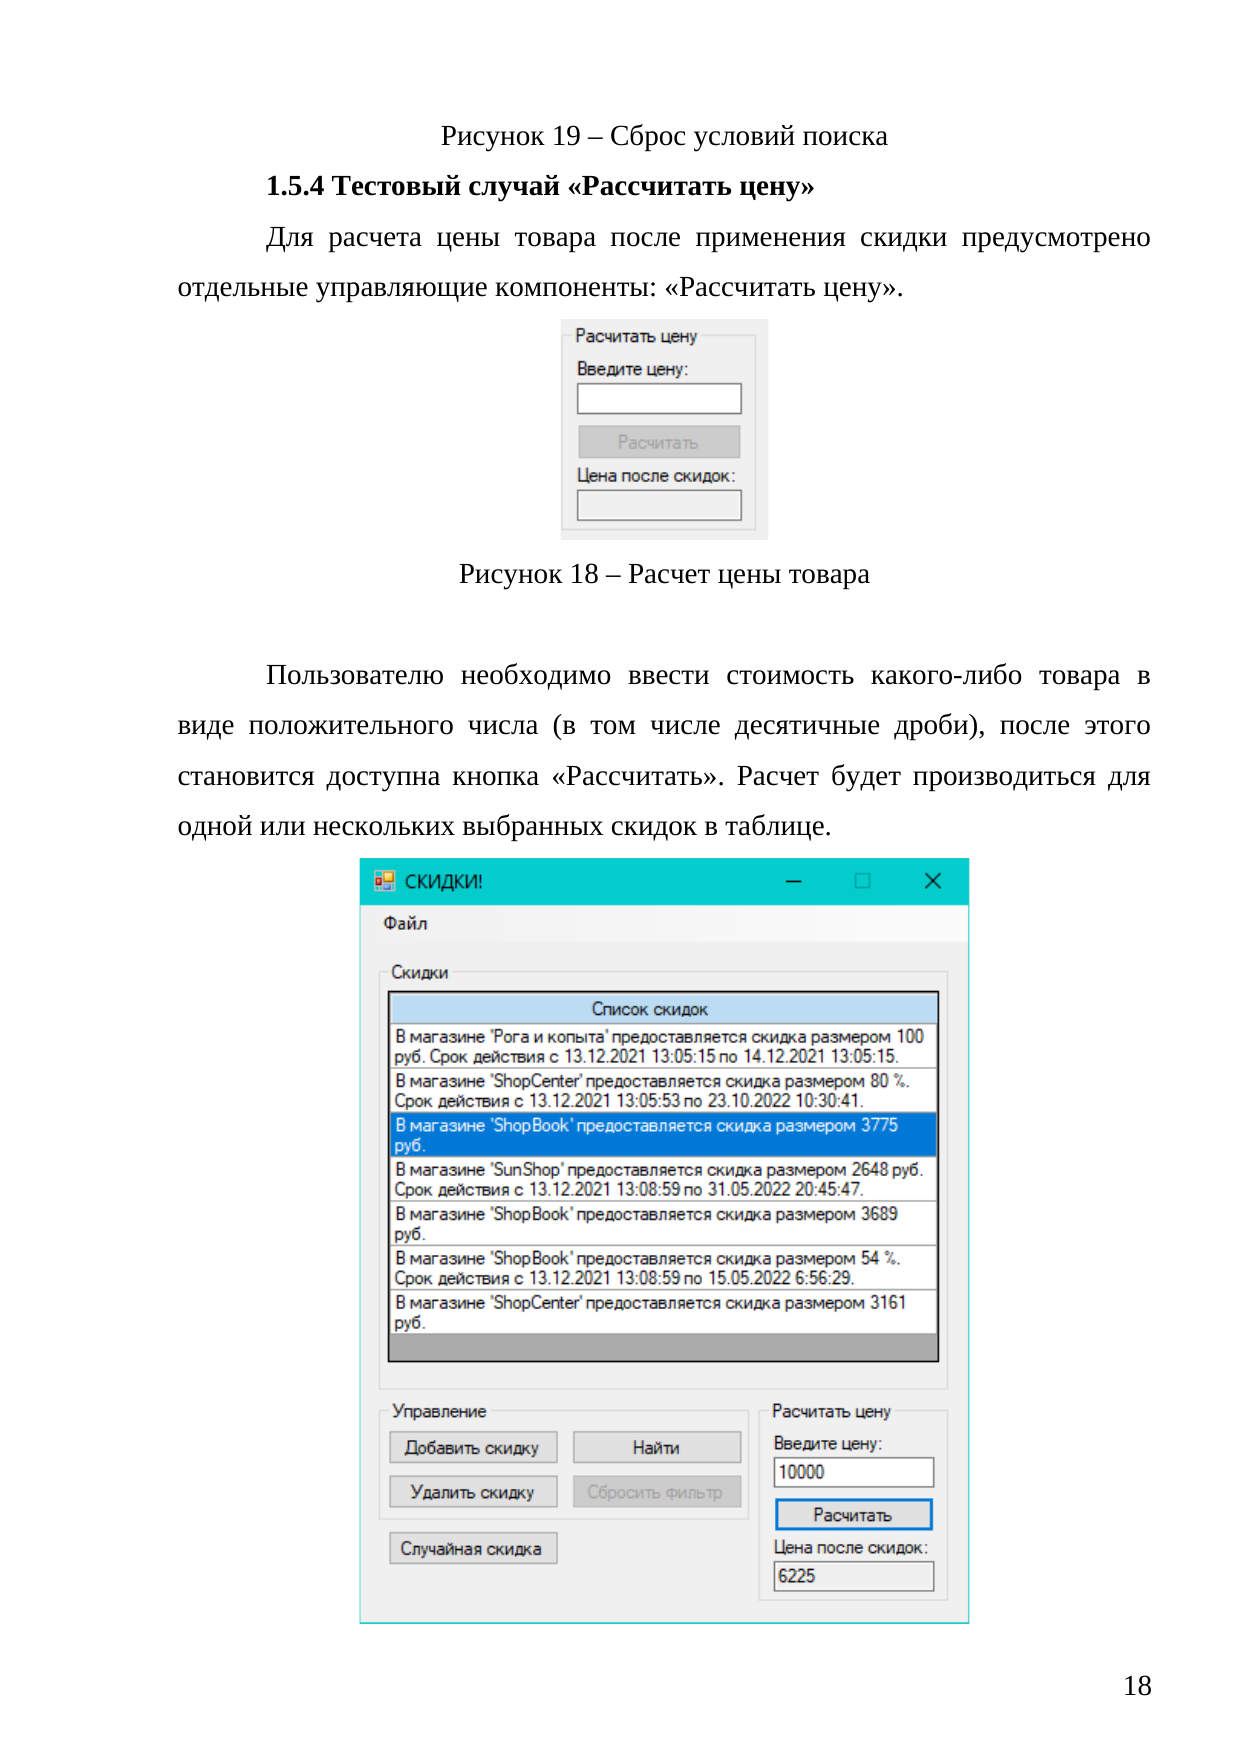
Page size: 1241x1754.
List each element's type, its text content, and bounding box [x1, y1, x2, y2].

text Для расчета цены товара после применения скидки предусмотрено отдельные управляющие компоненты: «Рассчитать цену». [177, 219, 1152, 303]
text Рисунок 18 – Расчет цены товара [177, 556, 1152, 590]
text 1.5.4 Тестовый случай «Рассчитать цену» [177, 168, 1152, 202]
picture [560, 319, 769, 540]
text Рисунок 19 – Сброс условий поиска [177, 118, 1152, 152]
picture [359, 858, 970, 1624]
text Пользователю необходимо ввести стоимость какого-либо товара в виде положительного числа (в том числе десятичные дроби), после этого становится доступна кнопка «Рассчитать». Расчет будет производиться для одной или нескольких выбранных скидок в таблице. [177, 657, 1152, 842]
